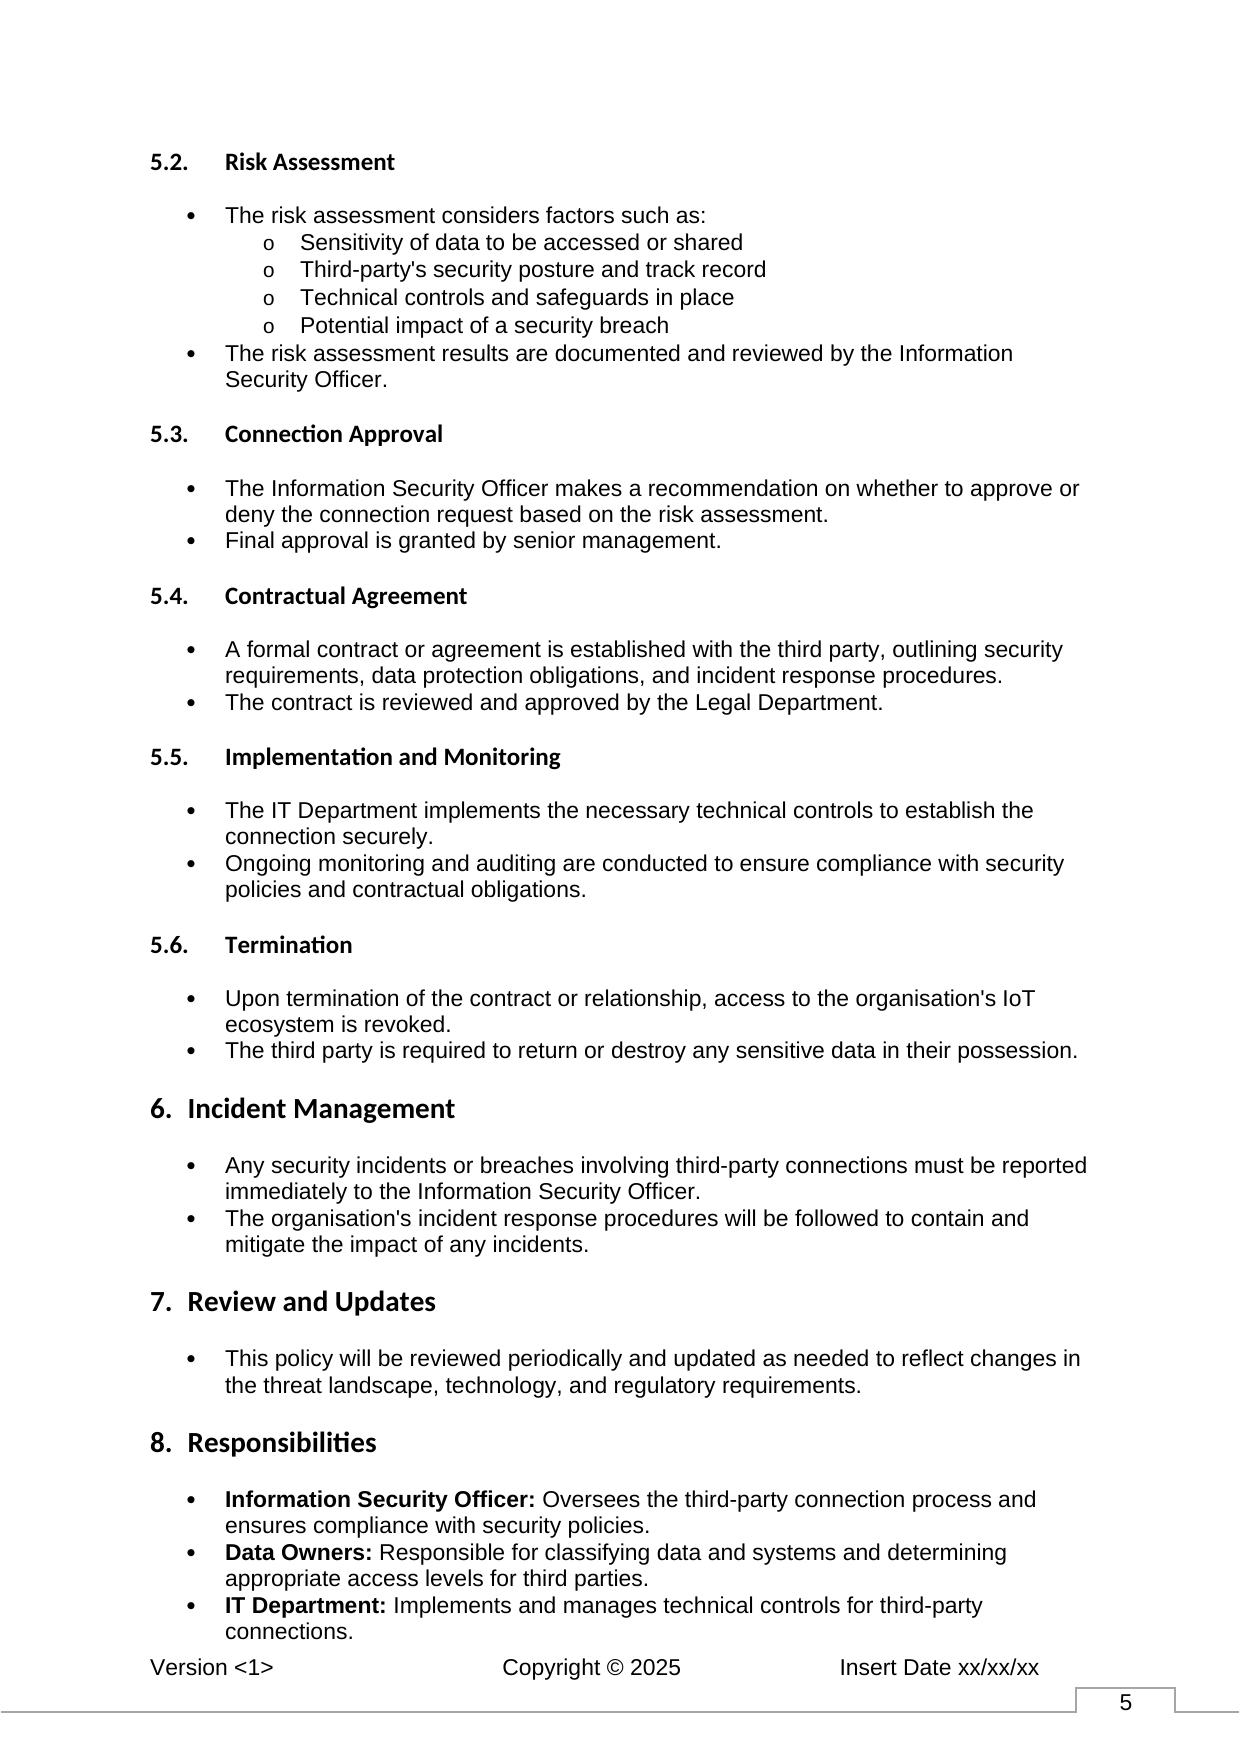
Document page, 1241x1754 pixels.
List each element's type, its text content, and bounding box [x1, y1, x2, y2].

list The risk assessment results are documented and reviewed by the Information Security Officer. [187, 339, 1090, 419]
list Data Owners: Responsible for classifying data and systems and determining appropriate access levels for third parties. [187, 1539, 1090, 1592]
list Any security incidents or breaches involving third-party connections must be reported immediately to the Information Security Officer. [187, 1152, 1090, 1204]
list Information Security Officer: Oversees the third-party connection process and ensures compliance with security policies. [187, 1486, 1090, 1539]
list The IT Department implements the necessary technical controls to establish the connection securely. [187, 797, 1090, 850]
subtitle Review and Updates [150, 1283, 1090, 1319]
subtitle Termination [150, 929, 1090, 959]
list Potential impact of a security breach [262, 312, 1090, 339]
list The Information Security Officer makes a recommendation on whether to approve or deny the connection request based on the risk assessment. [187, 474, 1090, 527]
list Ongoing monitoring and auditing are conducted to ensure compliance with security policies and contractual obligations. [187, 850, 1090, 929]
list The risk assessment considers factors such as: [187, 202, 1090, 229]
subtitle Incident Management [150, 1090, 1090, 1126]
list Sensitivity of data to be accessed or shared [262, 229, 1090, 256]
list The organisation's incident response procedures will be followed to contain and mitigate the impact of any incidents. [187, 1204, 1090, 1283]
list Final approval is granted by senior management. [187, 527, 1090, 580]
list The contract is reviewed and approved by the Legal Department. [187, 688, 1090, 741]
list A formal contract or agreement is established with the third party, outlining security requirements, data protection obligations, and incident response procedures. [187, 636, 1090, 688]
subtitle Connection Approval [150, 419, 1090, 449]
list This policy will be reviewed periodically and updated as needed to reflect changes in the threat landscape, technology, and regulatory requirements. [187, 1345, 1090, 1398]
list IT Department: Implements and manages technical controls for third-party connections. [187, 1592, 1090, 1644]
subtitle Implementation and Monitoring [150, 741, 1090, 772]
list The third party is required to return or destroy any sensitive data in their possession. [187, 1037, 1090, 1090]
subtitle Responsibilities [150, 1424, 1090, 1460]
subtitle Contractual Agreement [150, 580, 1090, 610]
list Technical controls and safeguards in place [262, 284, 1090, 312]
list Third-party's security posture and track record [262, 256, 1090, 284]
subtitle Risk Assessment [150, 147, 1090, 177]
list Upon termination of the contract or relationship, access to the organisation's IoT ecosystem is revoked. [187, 984, 1090, 1037]
